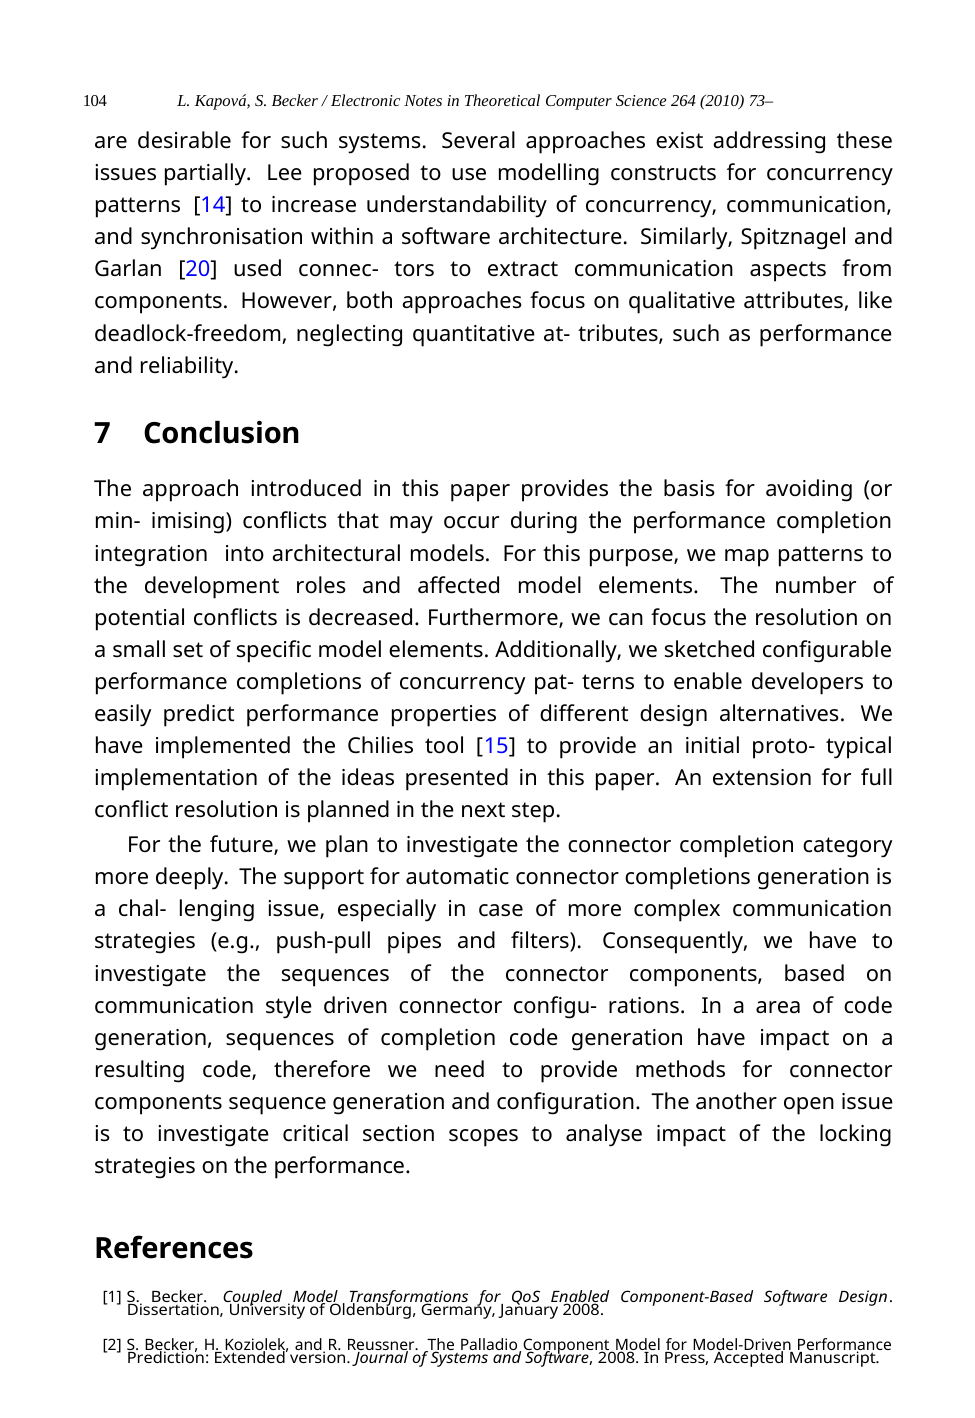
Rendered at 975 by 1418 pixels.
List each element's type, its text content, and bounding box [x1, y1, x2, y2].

list S. Becker. Coupled Model Transformations for QoS Enabled Component-Based Software Design. Dissertation, University of Oldenburg, Germany, January 2008. [102, 1291, 893, 1320]
text The approach introduced in this paper provides the basis for avoiding (or min- imising) conflicts that may occur during the performance completion integration into architectural models. For this purpose, we map patterns to the development roles and affected model elements. The number of potential conflicts is decreased. Furthermore, we can focus the resolution on a small set of specific model elements. Additionally, we sketched configurable performance completions of concurrency pat- terns to enable developers to easily predict performance properties of different design alternatives. We have implemented the Chilies tool [15] to provide an initial proto- typical implementation of the ideas presented in this paper. An extension for full conflict resolution is planned in the next step. [94, 473, 893, 824]
text are desirable for such systems. Several approaches exist addressing these issues partially. Lee proposed to use modelling constructs for concurrency patterns [14] to increase understandability of concurrency, communication, and synchronisation within a software architecture. Similarly, Spitznagel and Garlan [20] used connec- tors to extract communication aspects from components. However, both approaches focus on qualitative attributes, like deadlock-freedom, neglecting quantitative at- tributes, such as performance and reliability. [94, 125, 893, 379]
text For the future, we plan to investigate the connector completion category more deeply. The support for automatic connector completions generation is a chal- lenging issue, especially in case of more complex communication strategies (e.g., push-pull pipes and filters). Consequently, we have to investigate the sequences of the connector components, based on communication style driven connector configu- rations. In a area of code generation, sequences of completion code generation have impact on a resulting code, therefore we need to provide methods for connector components sequence generation and configuration. The another open issue is to investigate critical section scopes to analyse impact of the locking strategies on the performance. [94, 829, 893, 1180]
subtitle References [94, 1227, 923, 1267]
list S. Becker, H. Koziolek, and R. Reussner. The Palladio Component Model for Model-Driven Performance Prediction: Extended version. Journal of Systems and Software, 2008. In Press, Accepted Manuscript. [102, 1339, 893, 1368]
subtitle Conclusion [94, 413, 923, 452]
